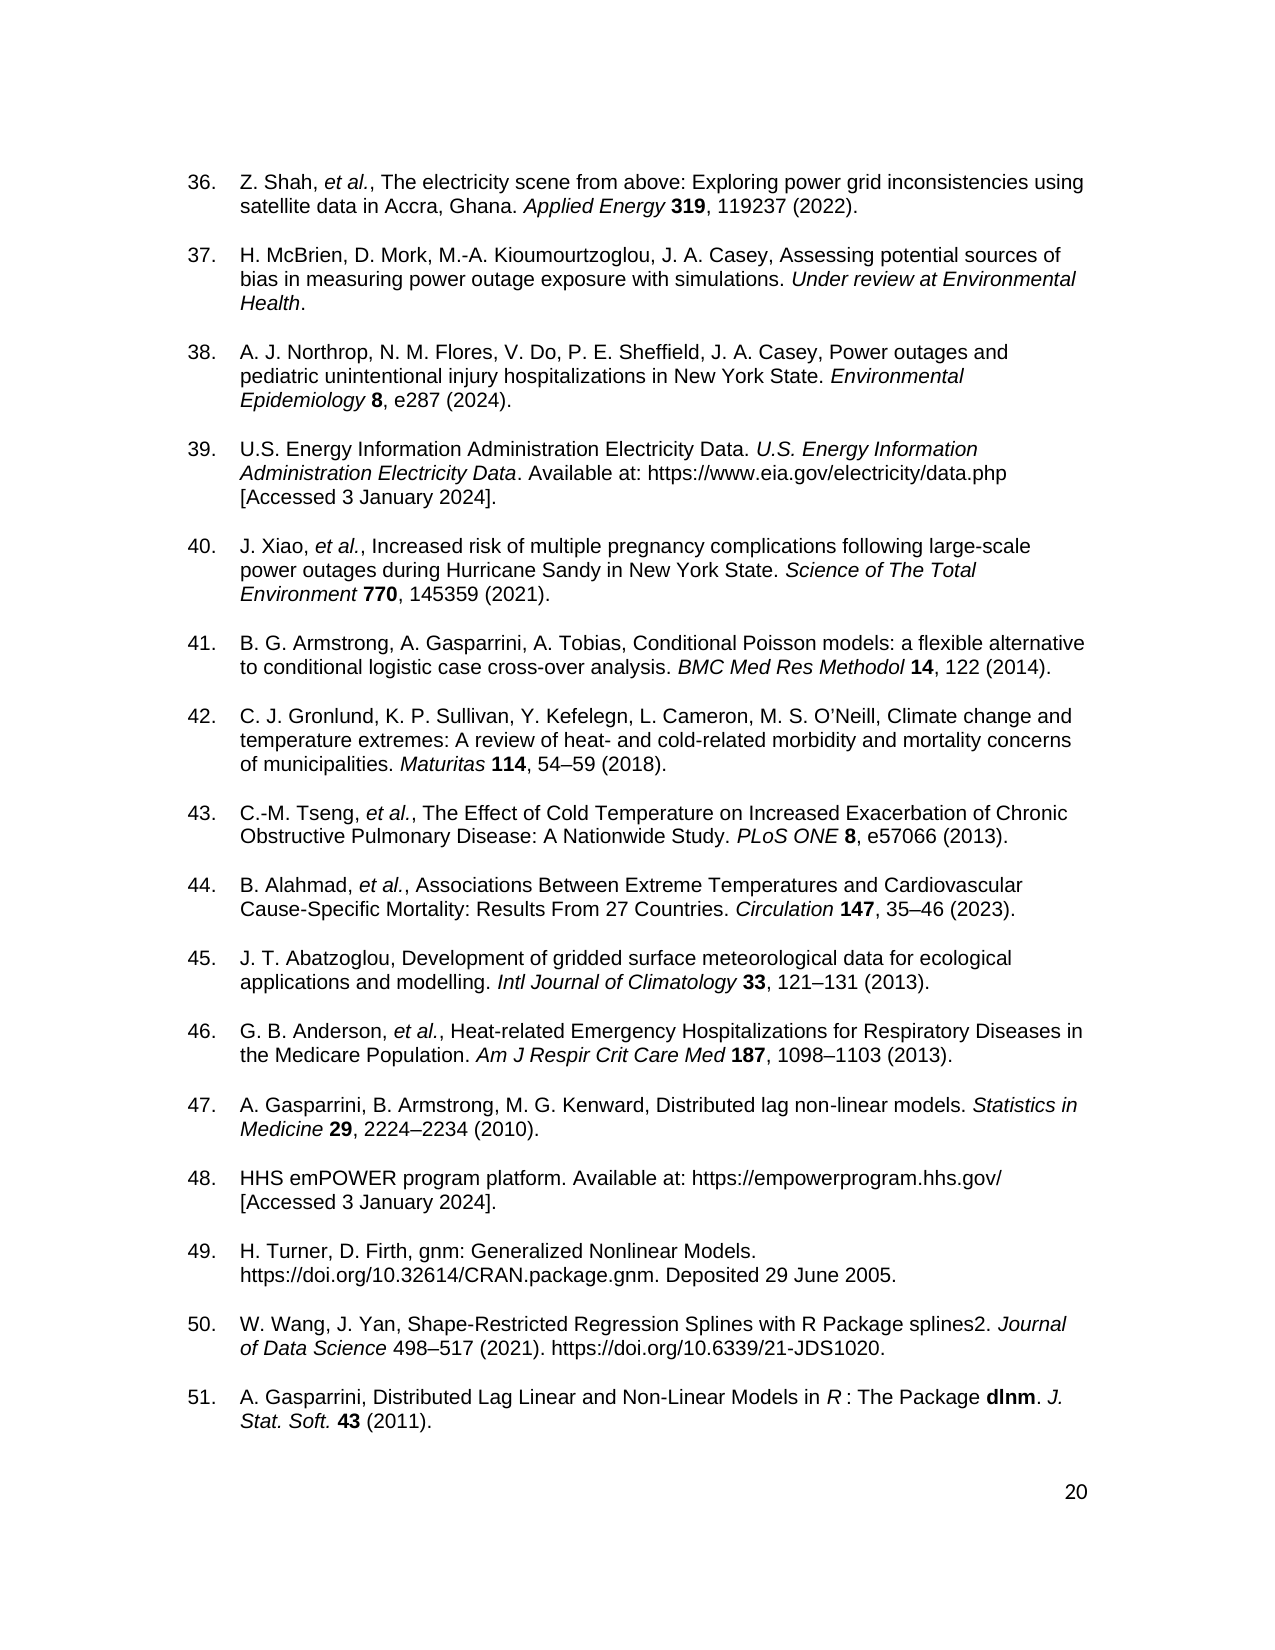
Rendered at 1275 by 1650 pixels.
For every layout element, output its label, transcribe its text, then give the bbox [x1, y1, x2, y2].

text 39. U.S. Energy Information Administration Electricity Data. U.S. Energy Information Administration Electricity Data. Available at: https://www.eia.gov/electricity/data.php [Accessed 3 January 2024]. [187, 437, 1087, 509]
text 37. H. McBrien, D. Mork, M.-A. Kioumourtzoglou, J. A. Casey, Assessing potential sources of bias in measuring power outage exposure with simulations. Under review at Environmental Health. [187, 243, 1087, 315]
text 40. J. Xiao, et al., Increased risk of multiple pregnancy complications following large-scale power outages during Hurricane Sandy in New York State. Science of The Total Environment 770, 145359 (2021). [187, 534, 1087, 606]
text 48. HHS emPOWER program platform. Available at: https://empowerprogram.hhs.gov/ [Accessed 3 January 2024]. [187, 1166, 1087, 1214]
text 51. A. Gasparrini, Distributed Lag Linear and Non-Linear Models in R : The Package dlnm. J. Stat. Soft. 43 (2011). [187, 1385, 1087, 1433]
text 46. G. B. Anderson, et al., Heat-related Emergency Hospitalizations for Respiratory Diseases in the Medicare Population. Am J Respir Crit Care Med 187, 1098–1103 (2013). [187, 1019, 1087, 1067]
text 44. B. Alahmad, et al., Associations Between Extreme Temperatures and Cardiovascular Cause-Specific Mortality: Results From 27 Countries. Circulation 147, 35–46 (2023). [187, 873, 1087, 921]
text 50. W. Wang, J. Yan, Shape-Restricted Regression Splines with R Package splines2. Journal of Data Science 498–517 (2021). https://doi.org/10.6339/21-JDS1020. [187, 1312, 1087, 1360]
text 43. C.-M. Tseng, et al., The Effect of Cold Temperature on Increased Exacerbation of Chronic Obstructive Pulmonary Disease: A Nationwide Study. PLoS ONE 8, e57066 (2013). [187, 800, 1087, 848]
text 36. Z. Shah, et al., The electricity scene from above: Exploring power grid inconsistencies using satellite data in Accra, Ghana. Applied Energy 319, 119237 (2022). [187, 170, 1087, 218]
text 42. C. J. Gronlund, K. P. Sullivan, Y. Kefelegn, L. Cameron, M. S. O’Neill, Climate change and temperature extremes: A review of heat- and cold-related morbidity and mortality concerns of municipalities. Maturitas 114, 54–59 (2018). [187, 703, 1087, 775]
text 47. A. Gasparrini, B. Armstrong, M. G. Kenward, Distributed lag non‐linear models. Statistics in Medicine 29, 2224–2234 (2010). [187, 1092, 1087, 1141]
text 49. H. Turner, D. Firth, gnm: Generalized Nonlinear Models. https://doi.org/10.32614/CRAN.package.gnm. Deposited 29 June 2005. [187, 1239, 1087, 1287]
text 38. A. J. Northrop, N. M. Flores, V. Do, P. E. Sheffield, J. A. Casey, Power outages and pediatric unintentional injury hospitalizations in New York State. Environmental Epidemiology 8, e287 (2024). [187, 340, 1087, 412]
text 41. B. G. Armstrong, A. Gasparrini, A. Tobias, Conditional Poisson models: a flexible alternative to conditional logistic case cross-over analysis. BMC Med Res Methodol 14, 122 (2014). [187, 631, 1087, 678]
text 45. J. T. Abatzoglou, Development of gridded surface meteorological data for ecological applications and modelling. Intl Journal of Climatology 33, 121–131 (2013). [187, 946, 1087, 994]
